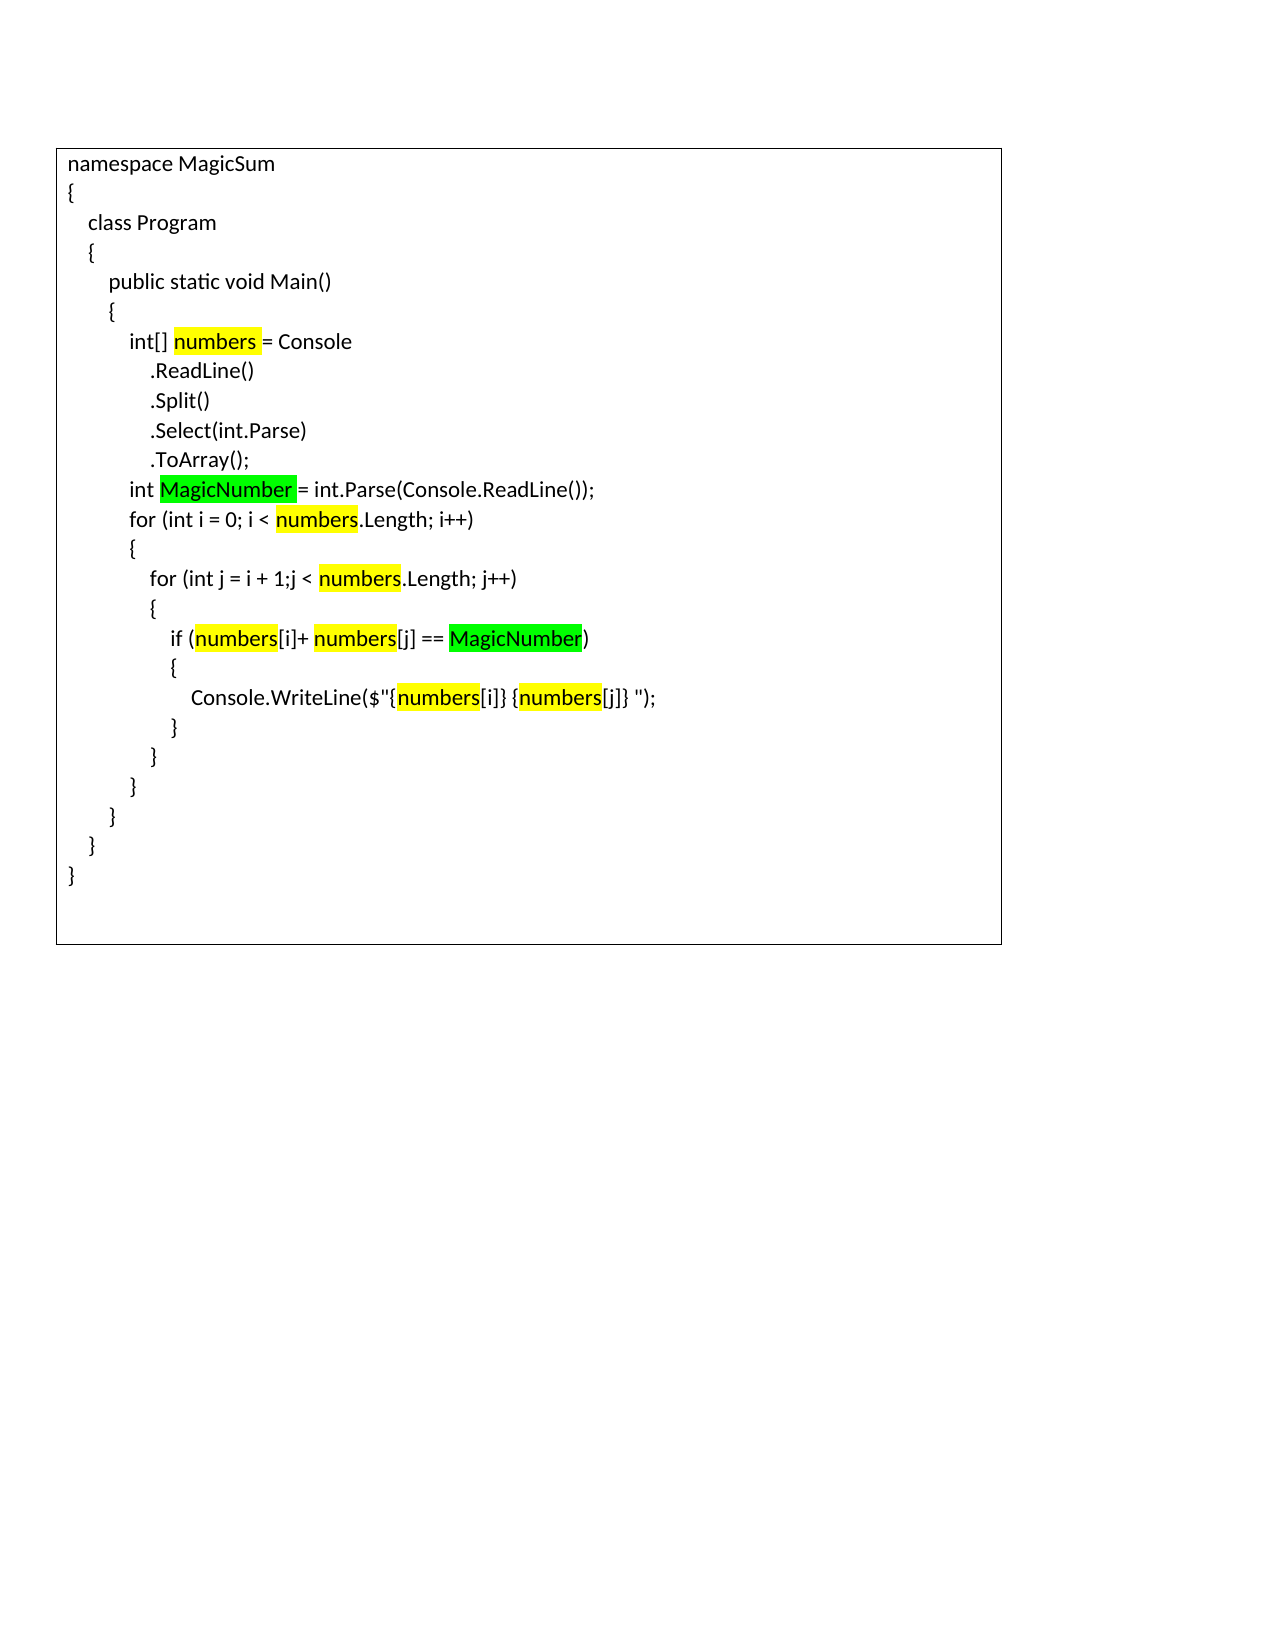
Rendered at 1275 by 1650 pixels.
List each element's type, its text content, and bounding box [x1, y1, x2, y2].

table_header namespace MagicSum { class Program { public static void Main() { int[] numbers = Console .ReadLine() .Split() .Select(int.Parse) .ToArray(); int MagicNumber = int.Parse(Console.ReadLine()); for (int i = 0; i < numbers.Length; i++) { for (int j = i + 1;j < numbers.Length; j++) { if (numbers[i]+ numbers[j] == MagicNumber) { Console.WriteLine($"{numbers[i]} {numbers[j]} "); } } } } } } [57, 149, 1001, 944]
